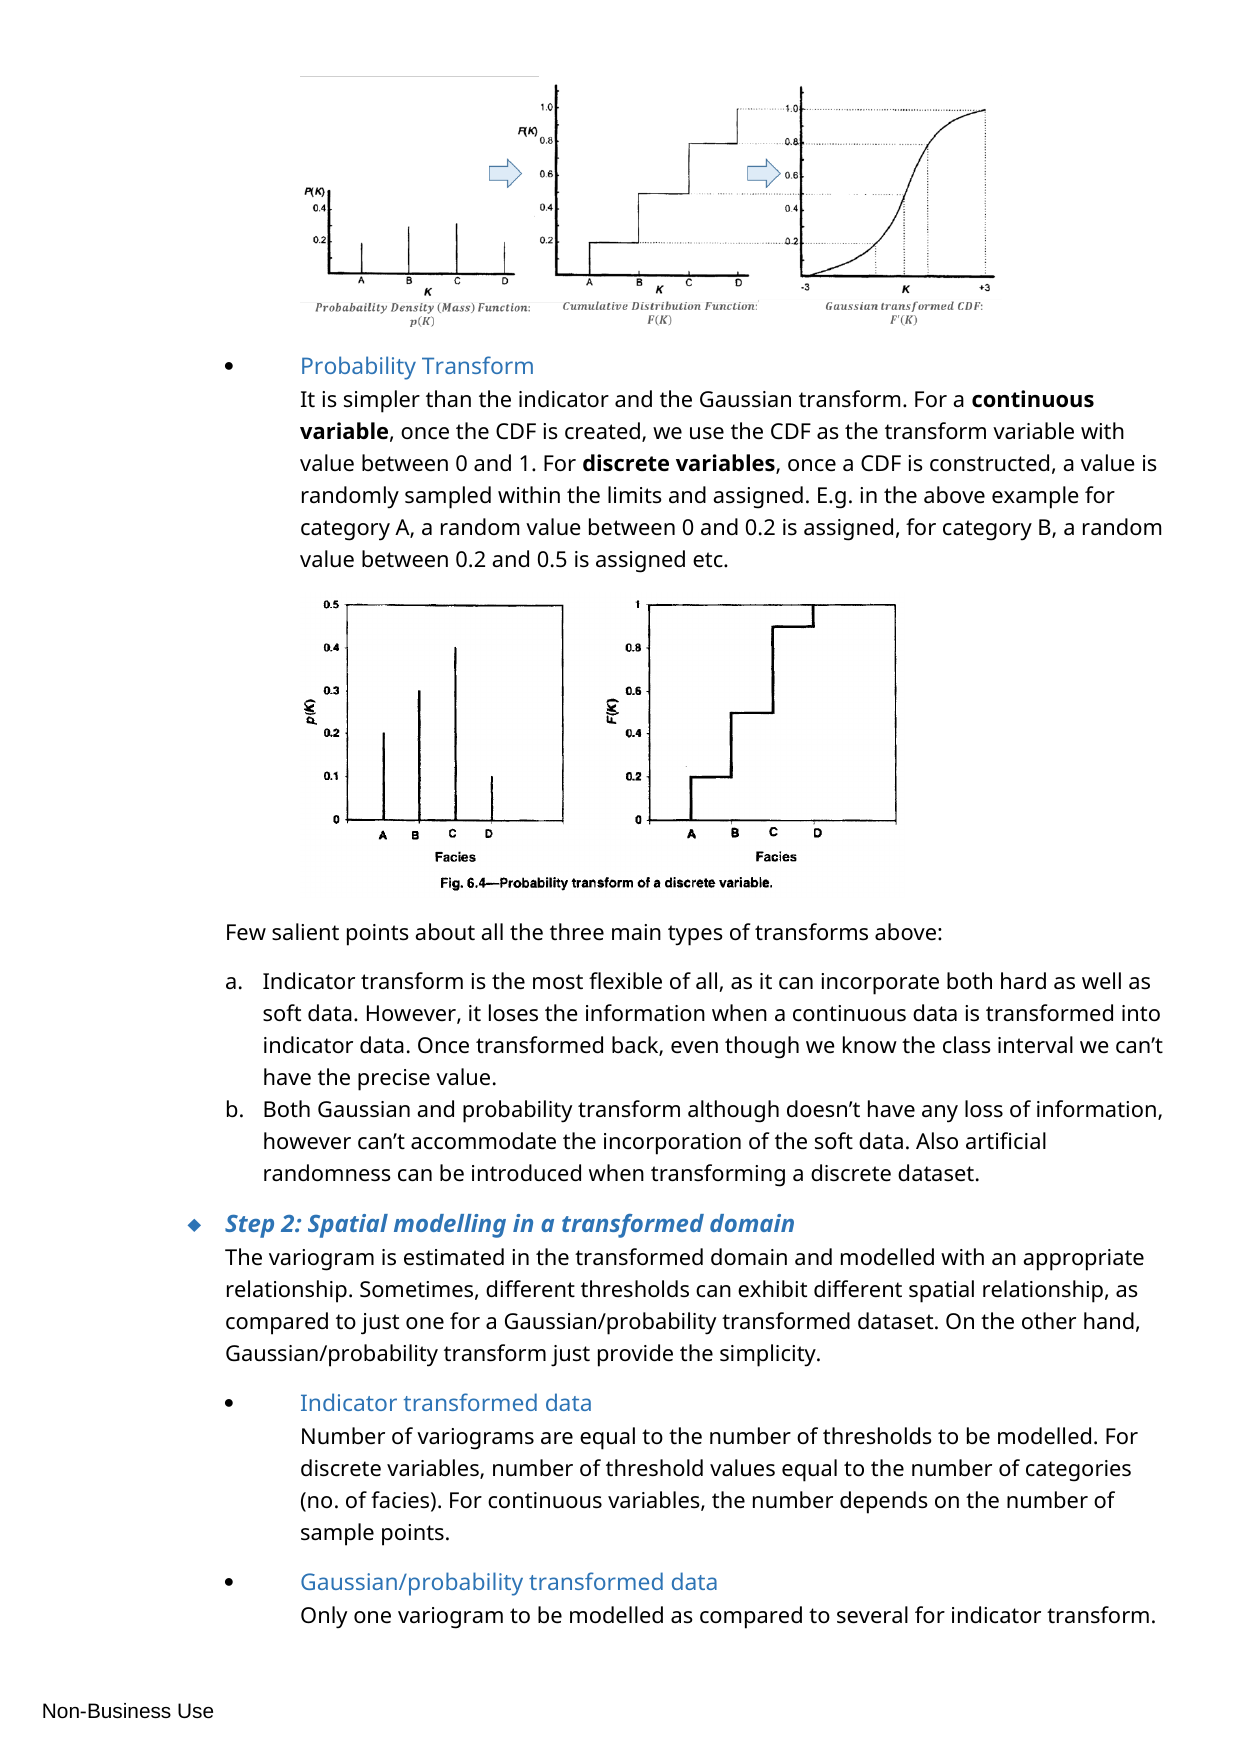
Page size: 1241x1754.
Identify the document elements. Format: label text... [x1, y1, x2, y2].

text Only one variogram to be modelled as compared to several for indicator transform. [300, 1599, 1165, 1629]
subtitle Probability Transform [225, 350, 1165, 381]
picture [300, 592, 905, 898]
text It is simpler than the indicator and the Gaussian transform. For a continuous variable, once the CDF is created, we use the CDF as the transform variable with value between 0 and 1. For discrete variables, once a CDF is constructed, a value is randomly sampled within the limits and assigned. E.g. in the above example for category A, a random value between 0 and 0.2 is assigned, for category B, a random value between 0.2 and 0.5 is assigned etc. [300, 383, 1165, 574]
text Few salient points about all the three main types of transforms above: [75, 917, 1165, 947]
text The variogram is estimated in the transformed domain and modelled with an appropriate relationship. Sometimes, different thresholds can exhibit different spatial relationship, as compared to just one for a Gaussian/probability transformed dataset. On the other hand, Gaussian/probability transform just provide the simplicity. [225, 1242, 1165, 1368]
list Both Gaussian and probability transform although doesn’t have any loss of information, however can’t accommodate the incorporation of the soft data. Also artificial randomness can be introduced when transforming a discrete dataset. [225, 1094, 1165, 1188]
text Number of variograms are equal to the number of thresholds to be modelled. For discrete variables, number of threshold values equal to the number of categories (no. of facies). For continuous variables, the number depends on the number of sample points. [300, 1421, 1165, 1547]
subtitle Indicator transformed data [225, 1387, 1165, 1418]
subtitle Step 2: Spatial modelling in a transformed domain [187, 1207, 1165, 1239]
list Indicator transform is the most flexible of all, as it can incorporate both hard as well as soft data. However, it loses the information when a continuous data is transformed into indicator data. Once transformed back, even though we know the class interval we can’t have the precise value. [225, 966, 1165, 1092]
picture [300, 75, 1002, 331]
subtitle Gaussian/probability transformed data [225, 1566, 1165, 1597]
